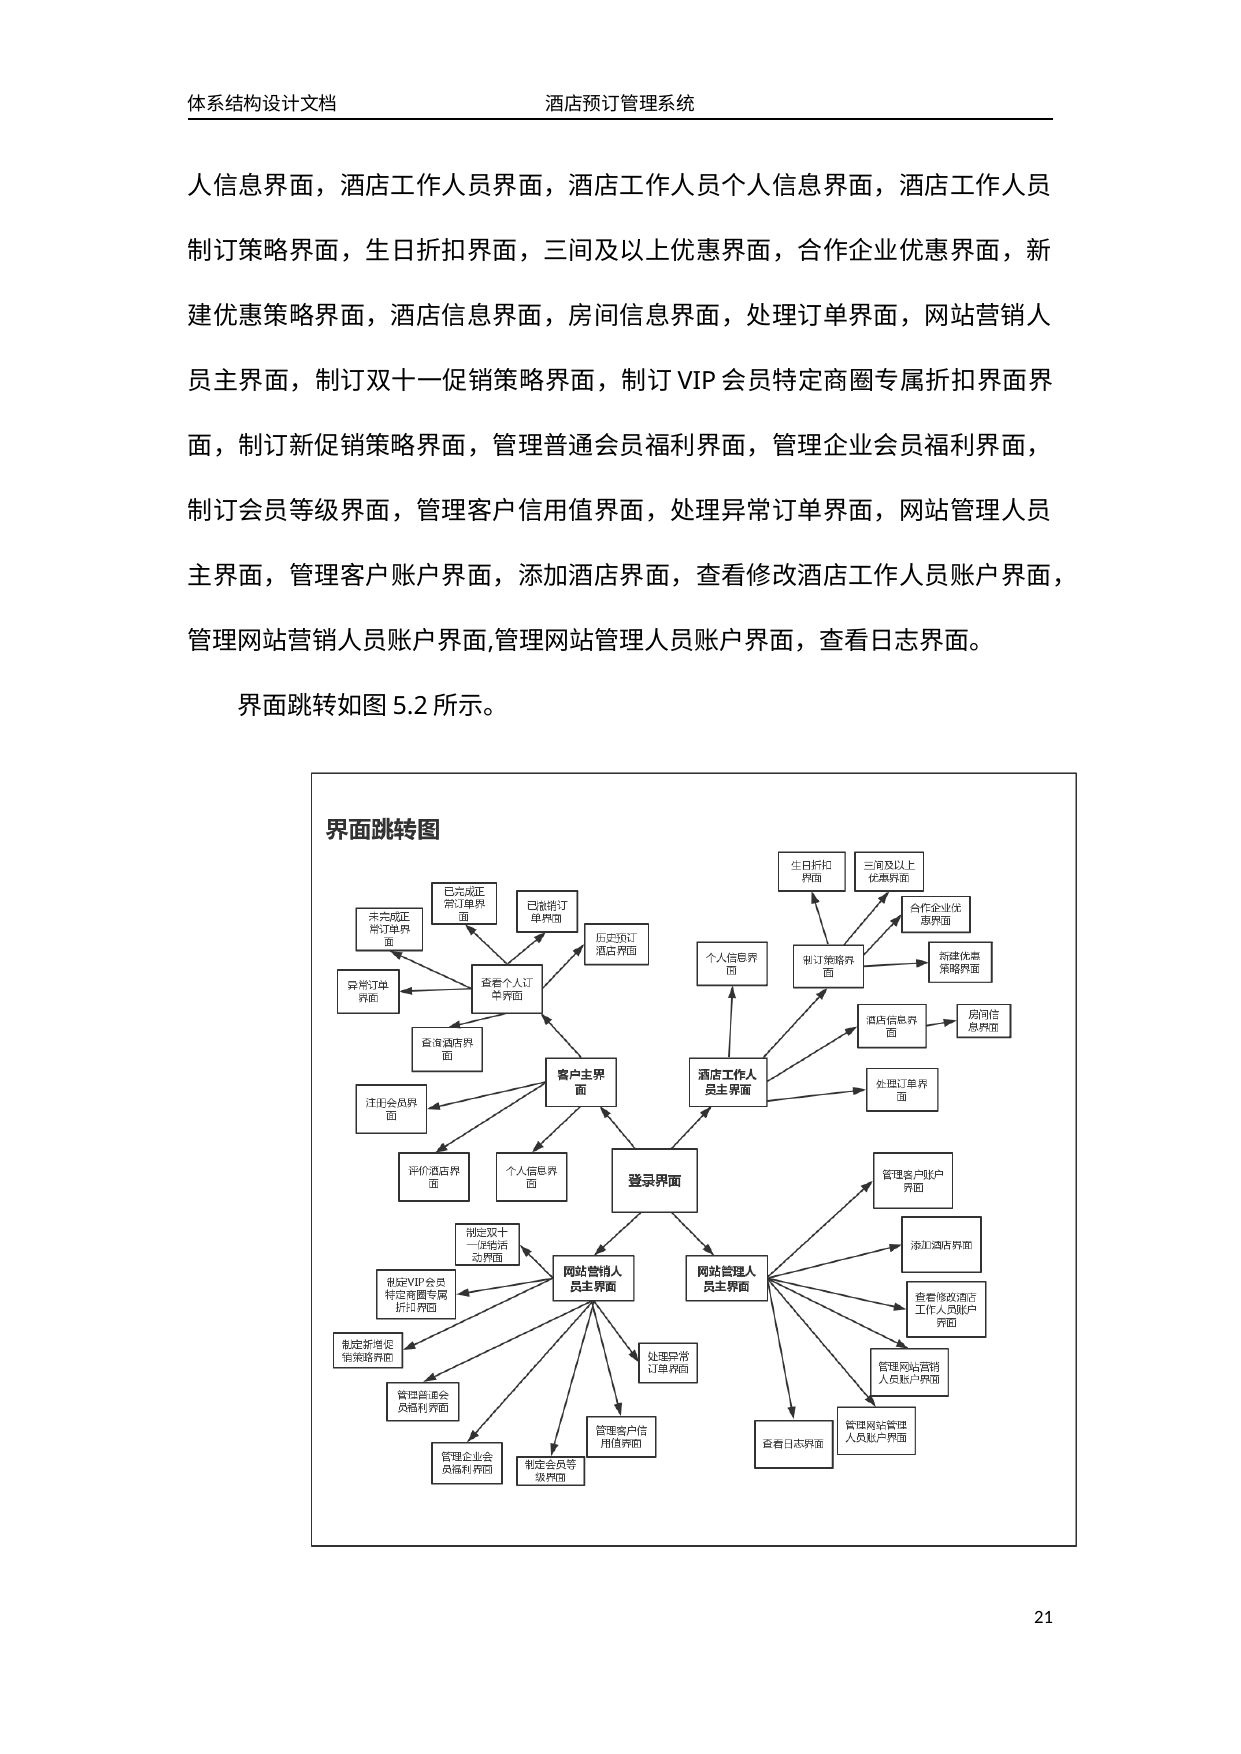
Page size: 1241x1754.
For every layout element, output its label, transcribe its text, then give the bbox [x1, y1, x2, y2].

text 界面跳转如图5.2所示。 [187, 671, 1053, 736]
picture [237, 736, 1101, 1571]
